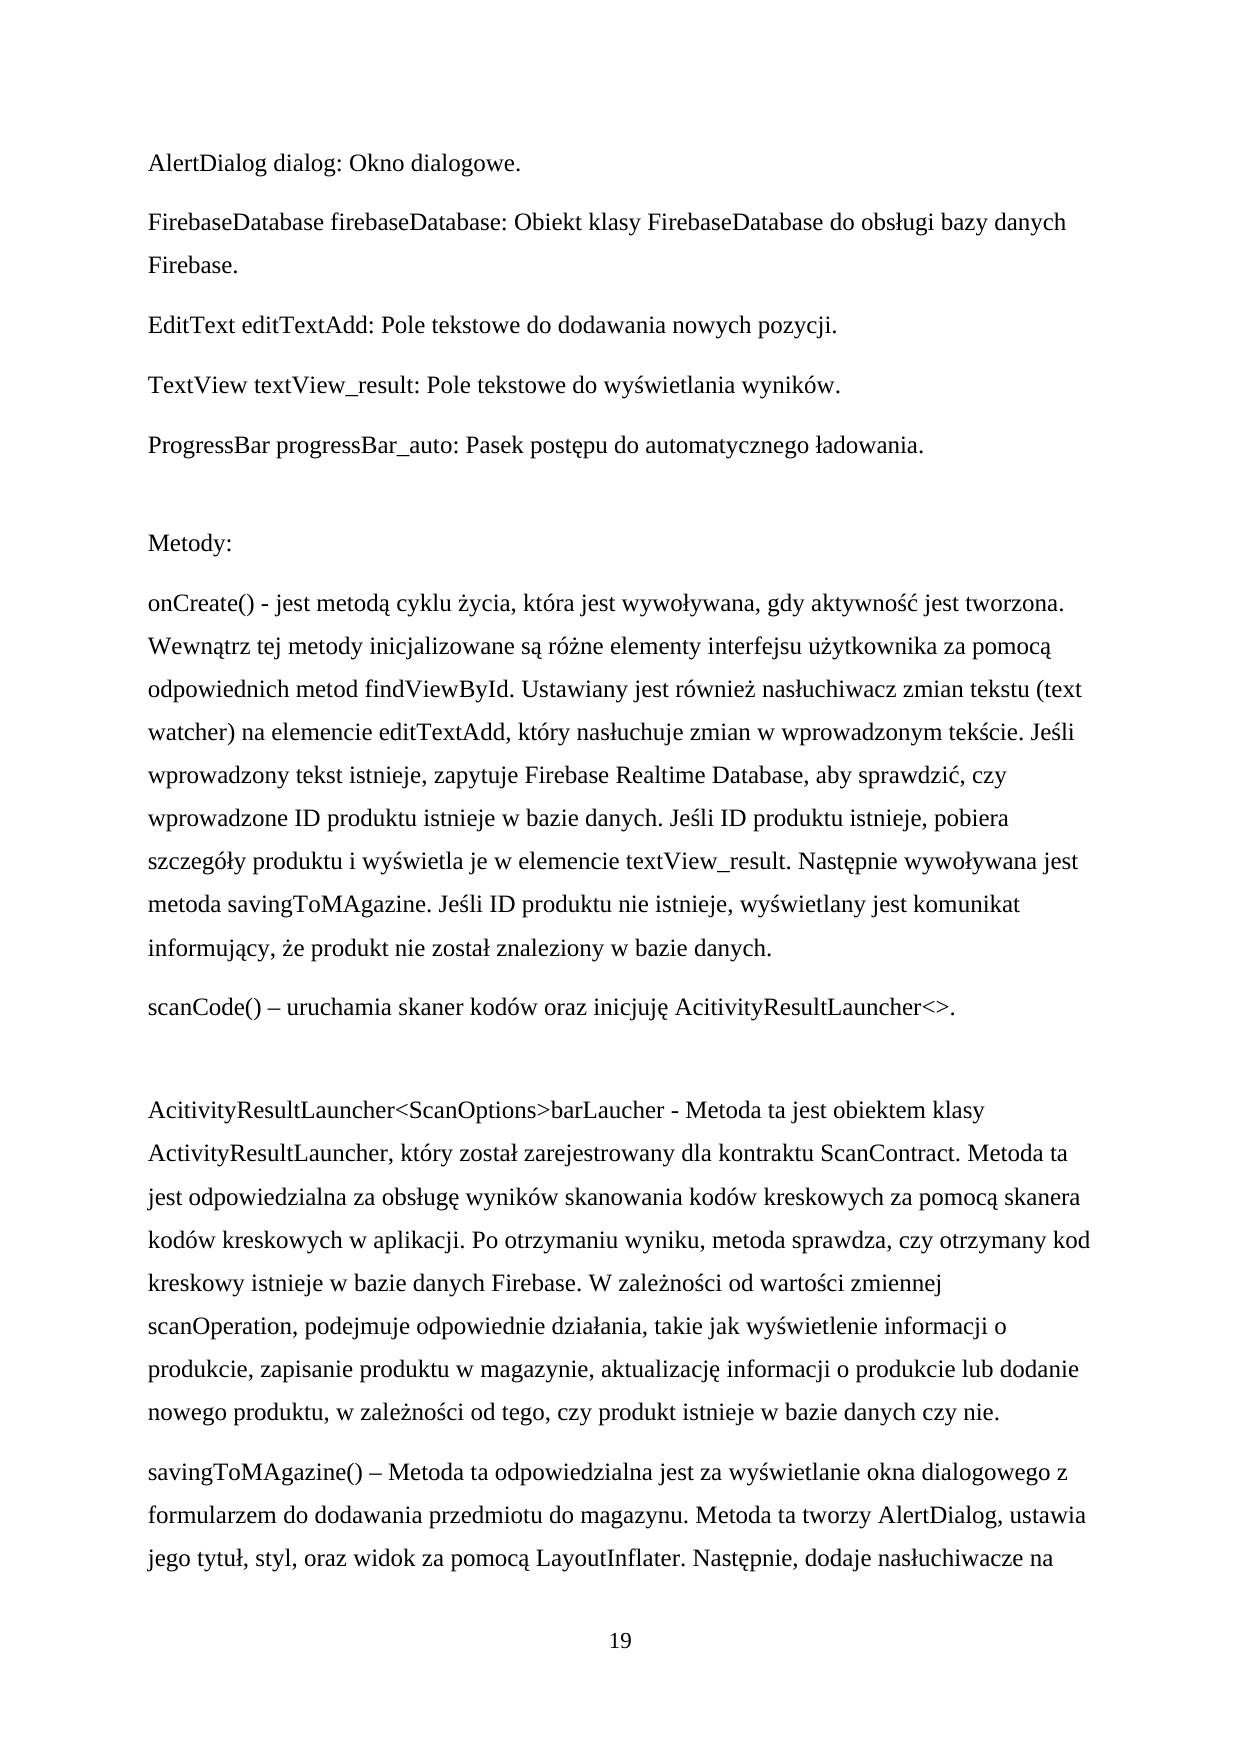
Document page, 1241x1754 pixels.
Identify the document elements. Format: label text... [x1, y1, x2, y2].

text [148, 1457, 1093, 1572]
text scanCode() – uruchamia skaner kodów oraz inicjuję AcitivityResultLauncher<>. [148, 992, 1093, 1021]
text ProgressBar progressBar_auto: Pasek postępu do automatycznego ładowania. [148, 430, 1093, 498]
text AcitivityResultLauncher<ScanOptions>barLaucher - Metoda ta jest obiektem klasy ActivityResultLauncher, który został zarejestrowany dla kontraktu ScanContract. Metoda ta jest odpowiedzialna za obsługę wyników skanowania kodów kreskowych za pomocą skanera kodów kreskowych w aplikacji. Po otrzymaniu wyniku, metoda sprawdza, czy otrzymany kod kreskowy istnieje w bazie danych Firebase. W zależności od wartości zmiennej scanOperation, podejmuje odpowiednie działania, takie jak wyświetlenie informacji o produkcie, zapisanie produktu w magazynie, aktualizację informacji o produkcie lub dodanie nowego produktu, w zależności od tego, czy produkt istnieje w bazie danych czy nie. [148, 1052, 1093, 1426]
text FirebaseDatabase firebaseDatabase: Obiekt klasy FirebaseDatabase do obsługi bazy danych Firebase. [148, 207, 1093, 279]
text Metody: [148, 528, 1093, 557]
text TextView textView_result: Pole tekstowe do wyświetlania wyników. [148, 370, 1093, 399]
text EditText editTextAdd: Pole tekstowe do dodawania nowych pozycji. [148, 310, 1093, 339]
text onCreate() - jest metodą cyklu życia, która jest wywoływana, gdy aktywność jest tworzona. Wewnątrz tej metody inicjalizowane są różne elementy interfejsu użytkownika za pomocą odpowiednich metod findViewById. Ustawiany jest również nasłuchiwacz zmian tekstu (text watcher) na elemencie editTextAdd, który nasłuchuje zmian w wprowadzonym tekście. Jeśli wprowadzony tekst istnieje, zapytuje Firebase Realtime Database, aby sprawdzić, czy wprowadzone ID produktu istnieje w bazie danych. Jeśli ID produktu istnieje, pobiera szczegóły produktu i wyświetla je w elemencie textView_result. Następnie wywoływana jest metoda savingToMAgazine. Jeśli ID produktu nie istnieje, wyświetlany jest komunikat informujący, że produkt nie został znaleziony w bazie danych. [148, 588, 1093, 961]
text AlertDialog dialog: Okno dialogowe. [148, 148, 1093, 176]
